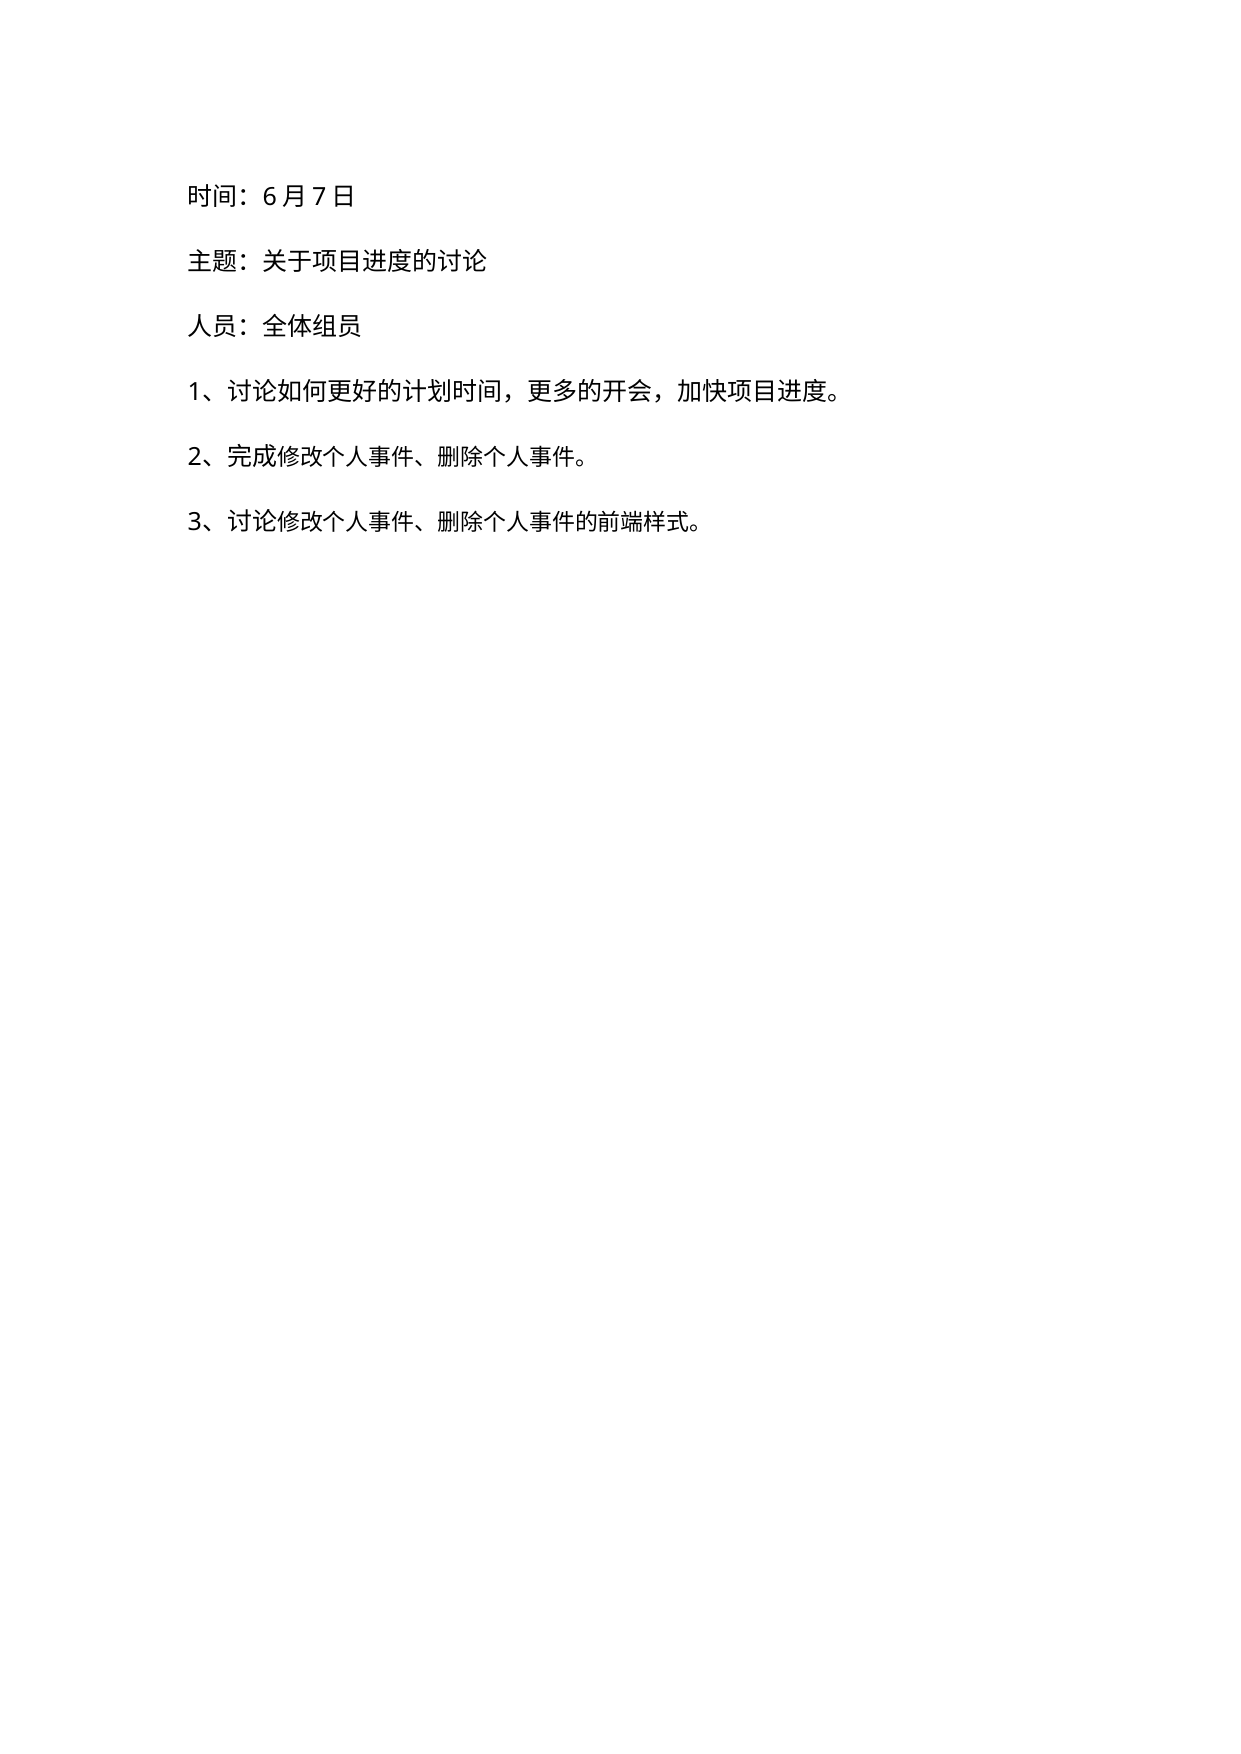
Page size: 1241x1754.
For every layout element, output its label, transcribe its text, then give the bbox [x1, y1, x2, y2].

text 时间：6月7日 [187, 162, 1053, 227]
text 人员：全体组员 [187, 292, 1053, 357]
text 2、完成修改个人事件、删除个人事件。 [187, 422, 1053, 487]
text 1、讨论如何更好的计划时间，更多的开会，加快项目进度。 [187, 357, 1053, 422]
text 主题：关于项目进度的讨论 [187, 227, 1053, 292]
text 3、讨论修改个人事件、删除个人事件的前端样式。 [187, 487, 1053, 552]
